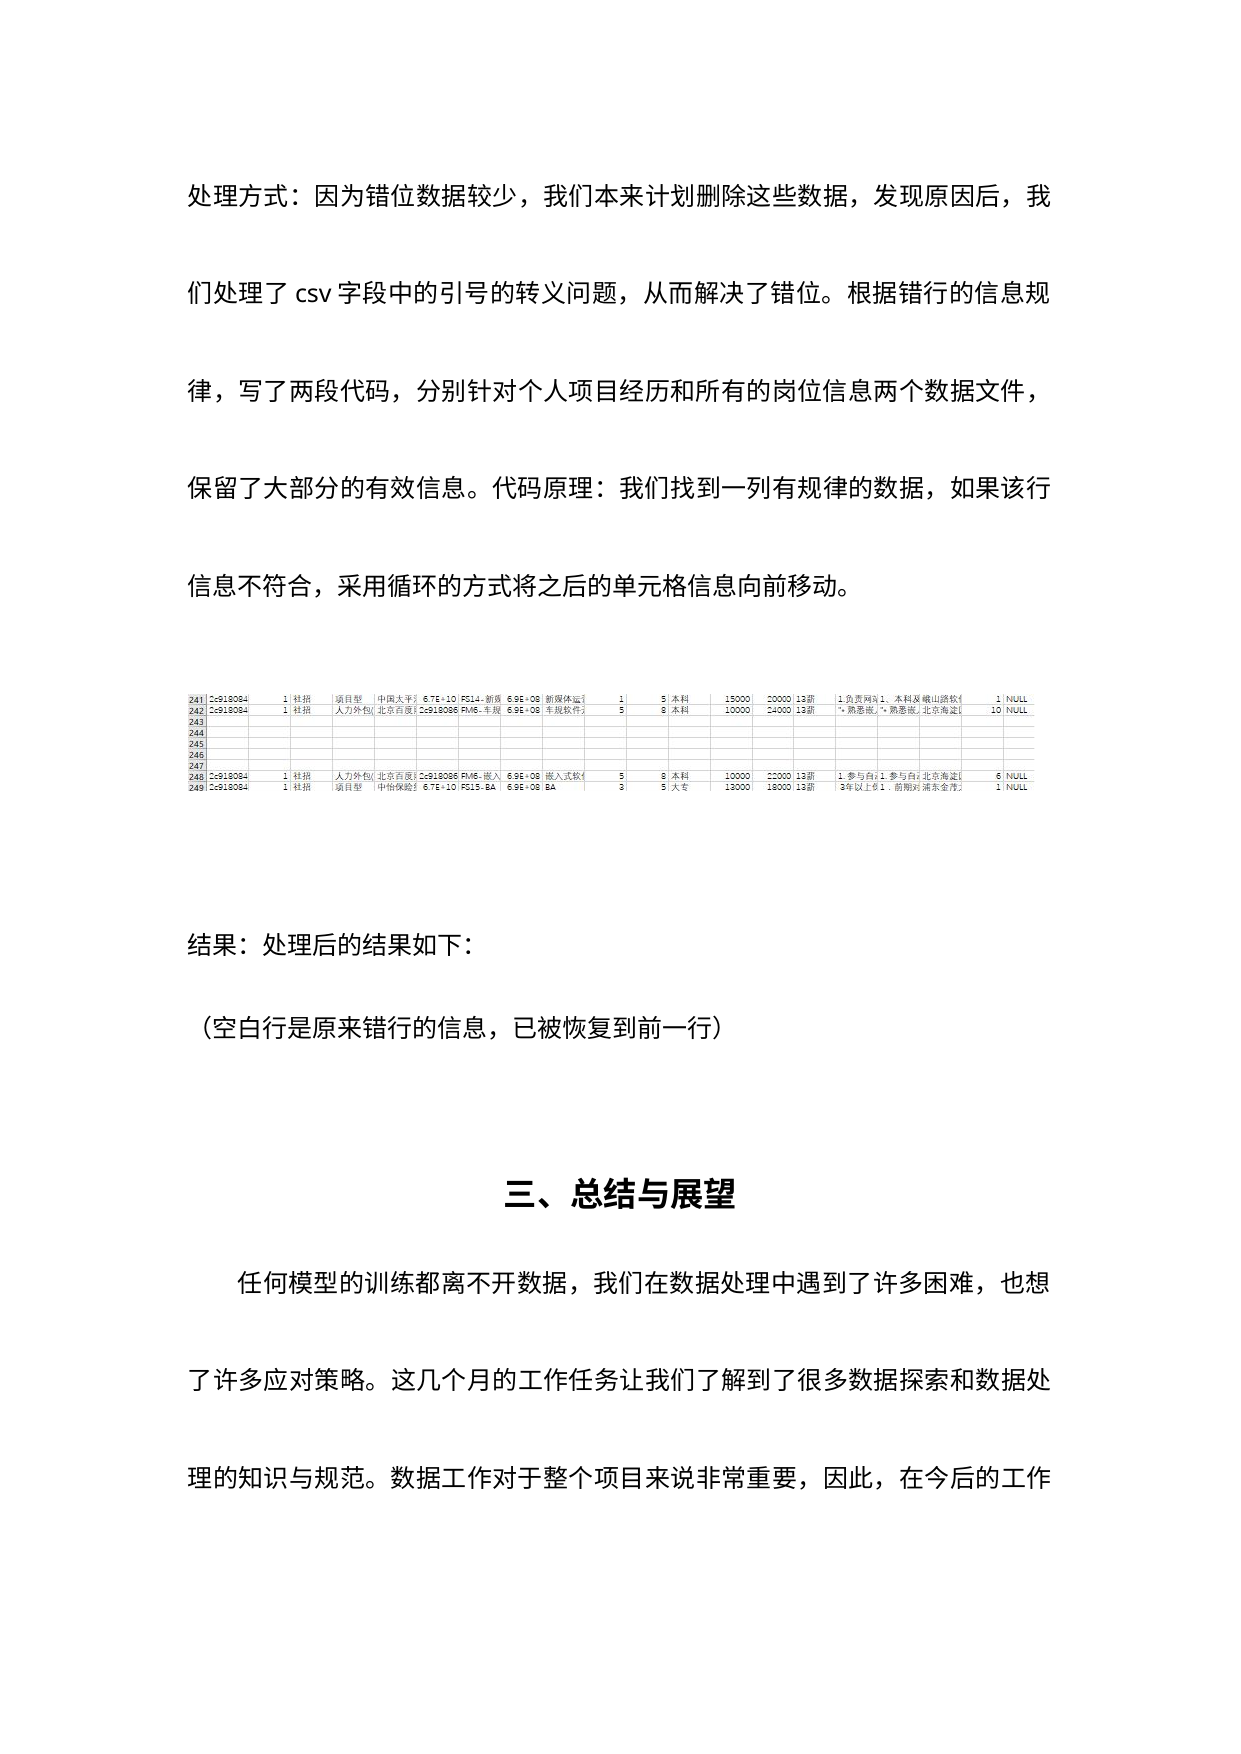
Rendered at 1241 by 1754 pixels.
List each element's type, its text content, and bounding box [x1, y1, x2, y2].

text 三、总结与展望 [187, 883, 1053, 948]
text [187, 1446, 1053, 1511]
text （空白行是原来错行的信息，已被恢复到前一行） [187, 718, 1053, 783]
text 任何模型的训练都离不开数据，我们在数据处理中遇到了许多困难，也想了许多应对策略。这几个月的工作任务让我们了解到了很多数据探索和数据处理的知识与规范。数据工作对于整个项目来说非常重要，因此，在今后的工作中也要继续增强专业知识，对待问题要考虑周全、灵活应变。在小组方面，要分工合理明确、团结一致，发挥团队协作的巨大力量。 [187, 972, 1053, 1427]
text 处理方式：因为错位数据较少，我们本来计划删除这些数据，发现原因后，我们处理了csv字段中的引号的转义问题，从而解决了错位。根据错行的信息规律，写了两段代码，分别针对个人项目经历和所有的岗位信息两个数据文件，保留了大部分的有效信息。代码原理：我们找到一列有规律的数据，如果该行信息不符合，采用循环的方式将之后的单元格信息向前移动。 [187, 162, 1053, 617]
text 结果：处理后的结果如下： [187, 635, 1053, 700]
